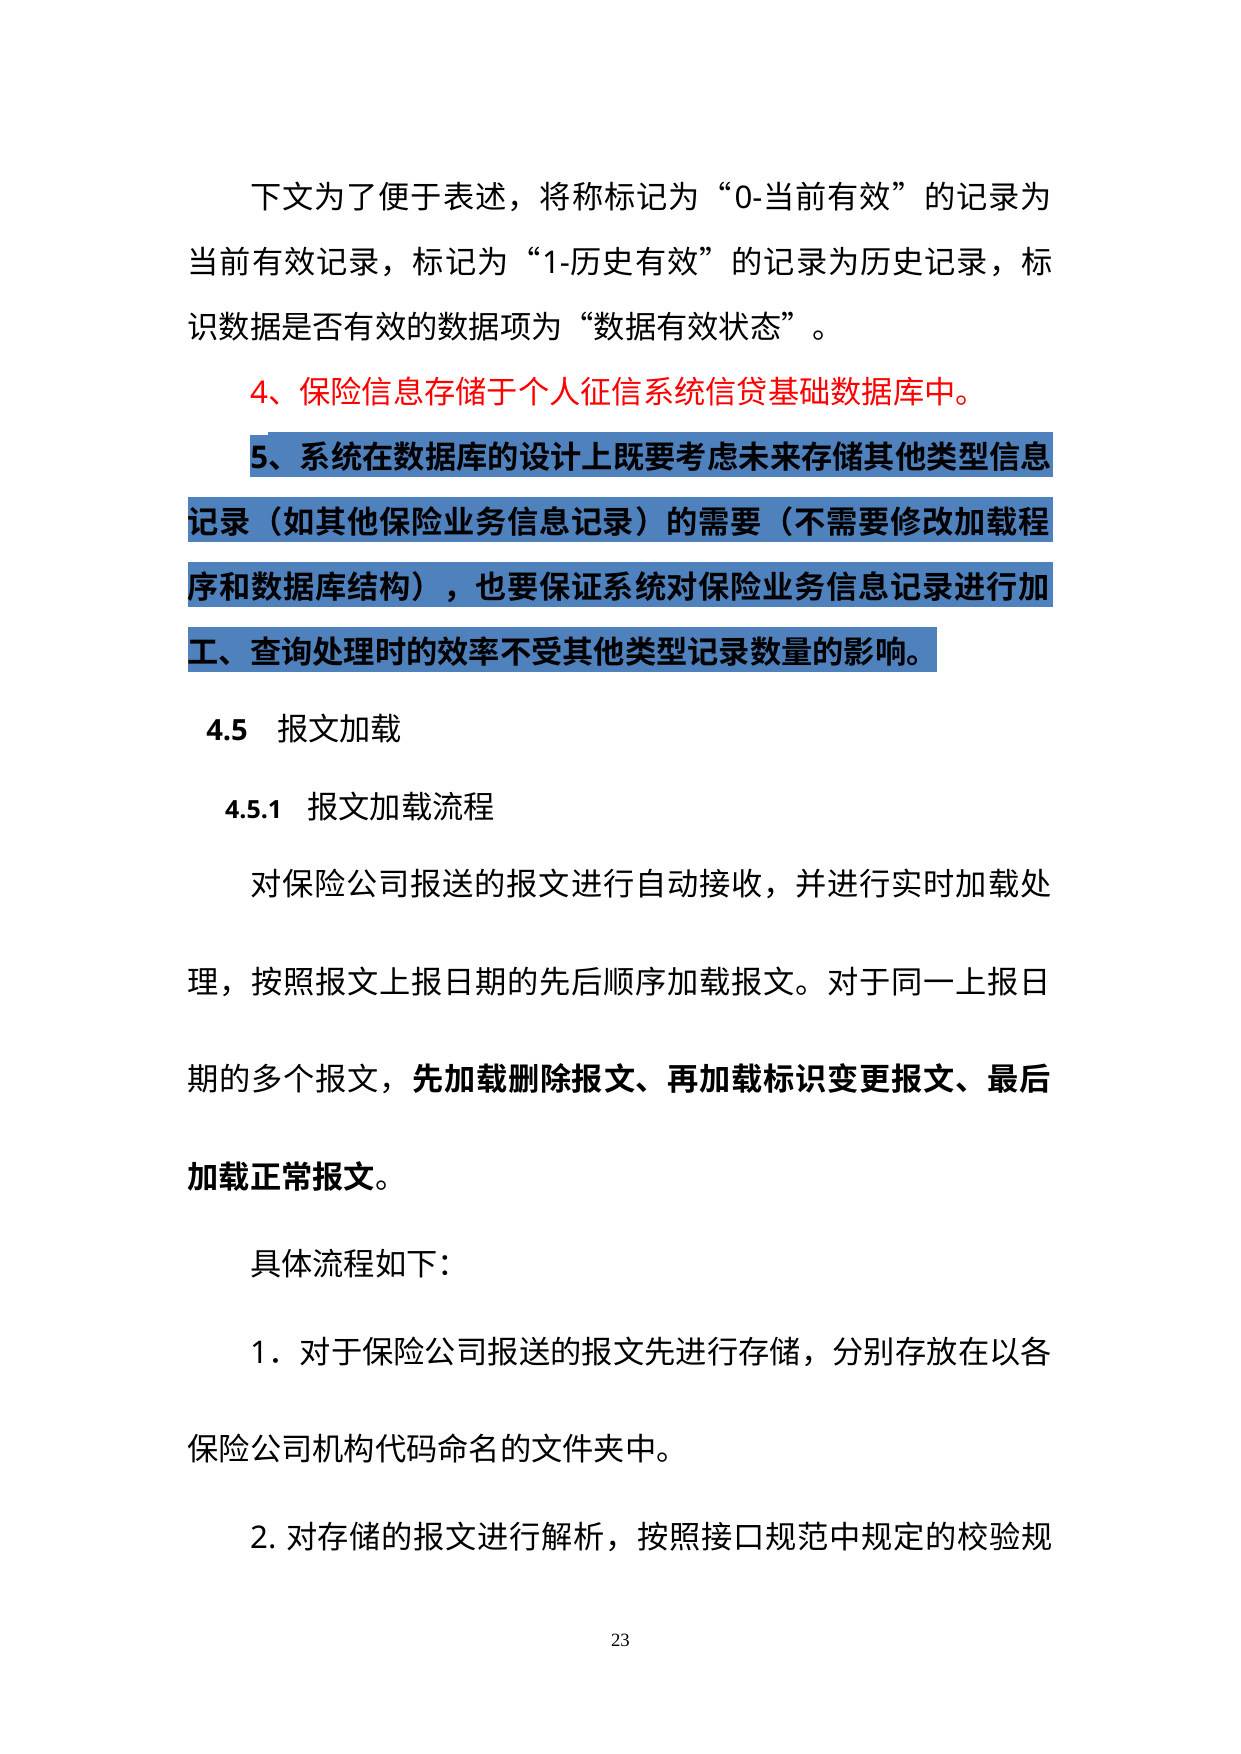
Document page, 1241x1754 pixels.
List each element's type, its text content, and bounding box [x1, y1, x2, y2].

text 1．对于保险公司报送的报文先进行存储，分别存放在以各保险公司机构代码命名的文件夹中。 [187, 1317, 1053, 1480]
text 4、保险信息存储于个人征信系统信贷基础数据库中。 [187, 357, 1053, 422]
text 具体流程如下： [187, 1229, 1053, 1294]
text 报文加载流程 [225, 772, 1053, 837]
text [187, 1502, 1053, 1567]
text 对保险公司报送的报文进行自动接收，并进行实时加载处理，按照报文上报日期的先后顺序加载报文。对于同一上报日期的多个报文，先加载删除报文、再加载标识变更报文、最后加载正常报文。 [187, 849, 1053, 1207]
text 5、系统在数据库的设计上既要考虑未来存储其他类型信息记录（如其他保险业务信息记录）的需要（不需要修改加载程序和数据库结构），也要保证系统对保险业务信息记录进行加工、查询处理时的效率不受其他类型记录数量的影响。 [187, 422, 1053, 682]
text 下文为了便于表述，将称标记为“0-当前有效”的记录为当前有效记录，标记为“1-历史有效”的记录为历史记录，标识数据是否有效的数据项为“数据有效状态”。 [187, 162, 1053, 357]
text 报文加载 [206, 694, 1053, 759]
